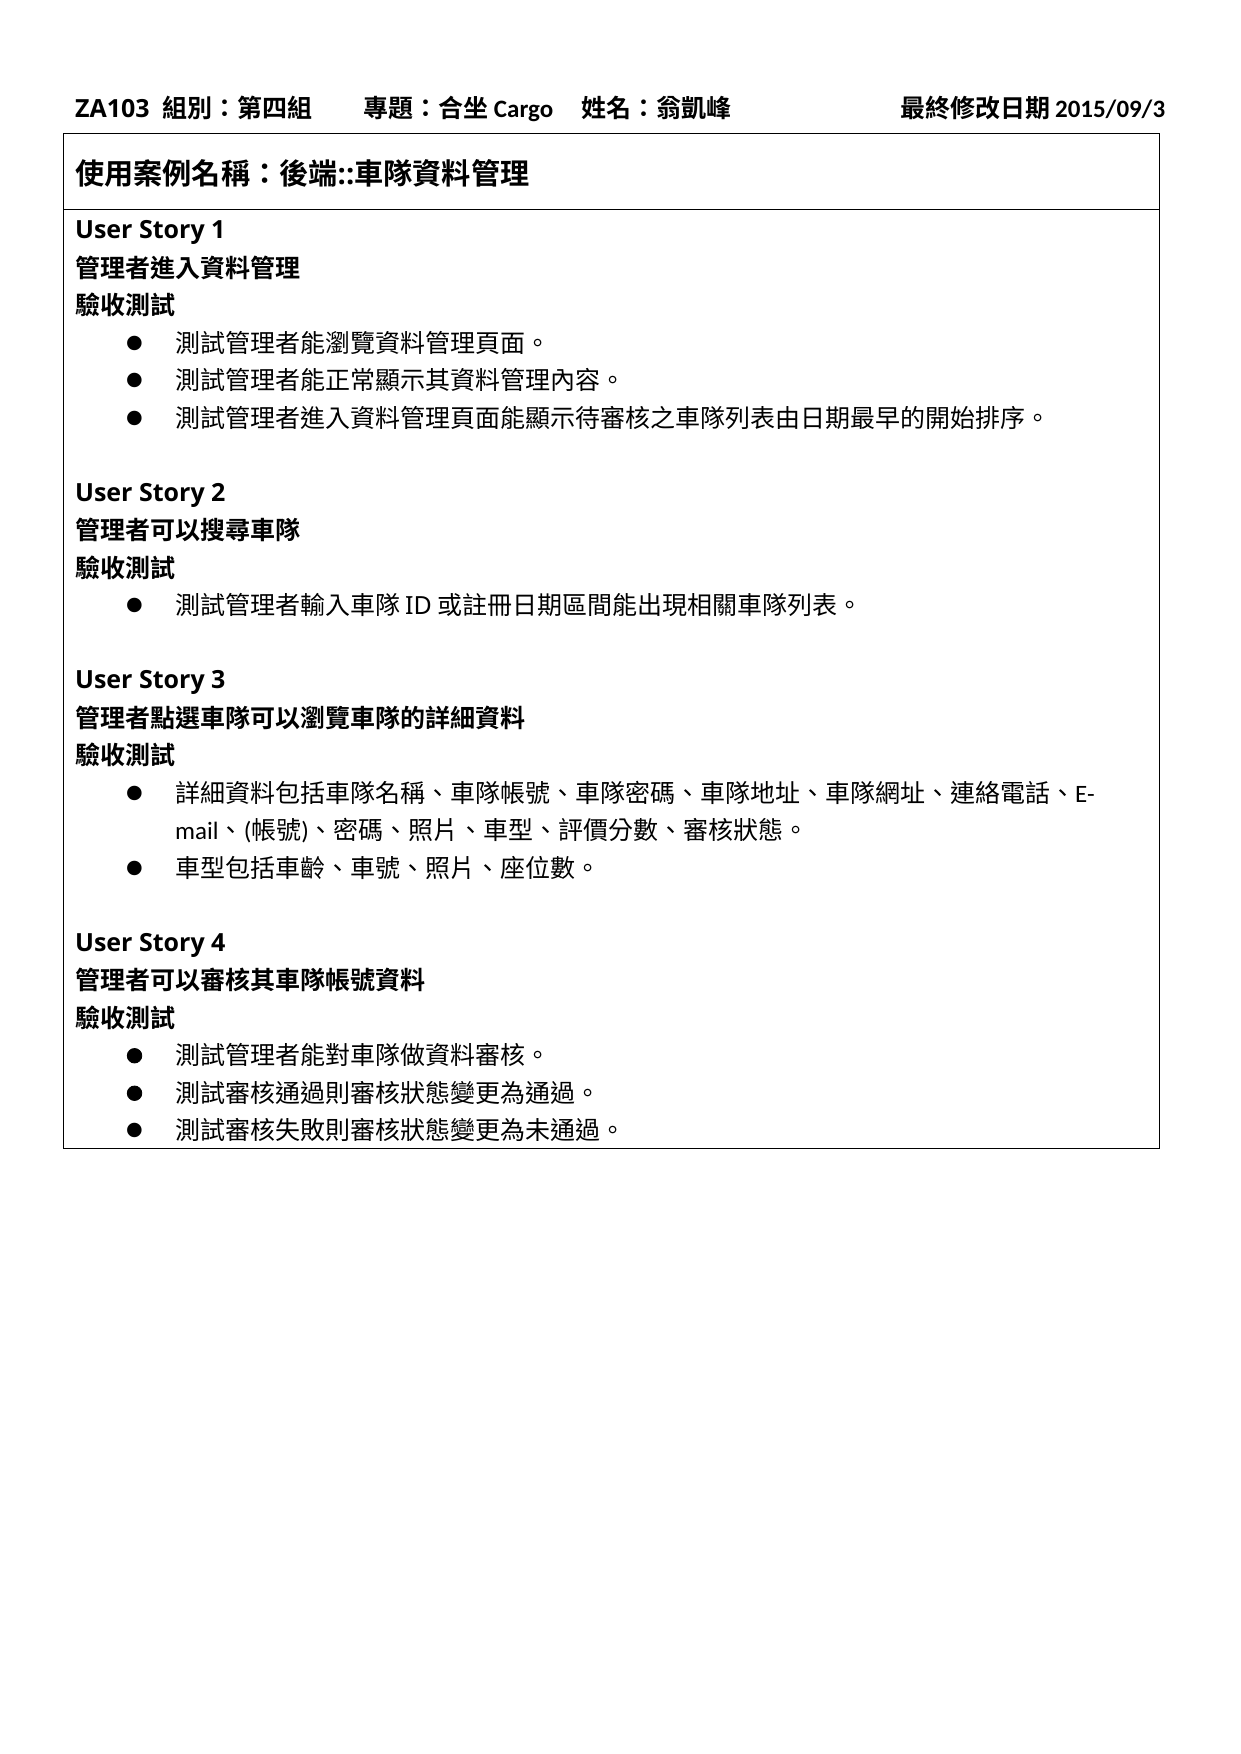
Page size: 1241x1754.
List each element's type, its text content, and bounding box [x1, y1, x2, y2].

table_cell User Story 1 管理者進入資料管理 驗收測試 測試管理者能瀏覽資料管理頁面。 測試管理者能正常顯示其資料管理內容。 測試管理者進入資料管理頁面能顯示待審核之車隊列表由日期最早的開始排序。 User Story 2 管理者可以搜尋車隊 驗收測試 測試管理者輸入車隊ID或註冊日期區間能出現相關車隊列表。 User Story 3 管理者點選車隊可以瀏覽車隊的詳細資料 驗收測試 詳細資料包括車隊名稱、車隊帳號、車隊密碼、車隊地址、車隊網址、連絡電話、E-mail、(帳號)、密碼、照片、車型、評價分數、審核狀態。 車型包括車齡、車號、照片、座位數。 User Story 4 管理者可以審核其車隊帳號資料 驗收測試 測試管理者能對車隊做資料審核。 測試審核通過則審核狀態變更為通過。 測試審核失敗則審核狀態變更為未通過。 [64, 210, 1159, 1148]
table_header 使用案例名稱：後端::車隊資料管理 [64, 134, 1159, 209]
